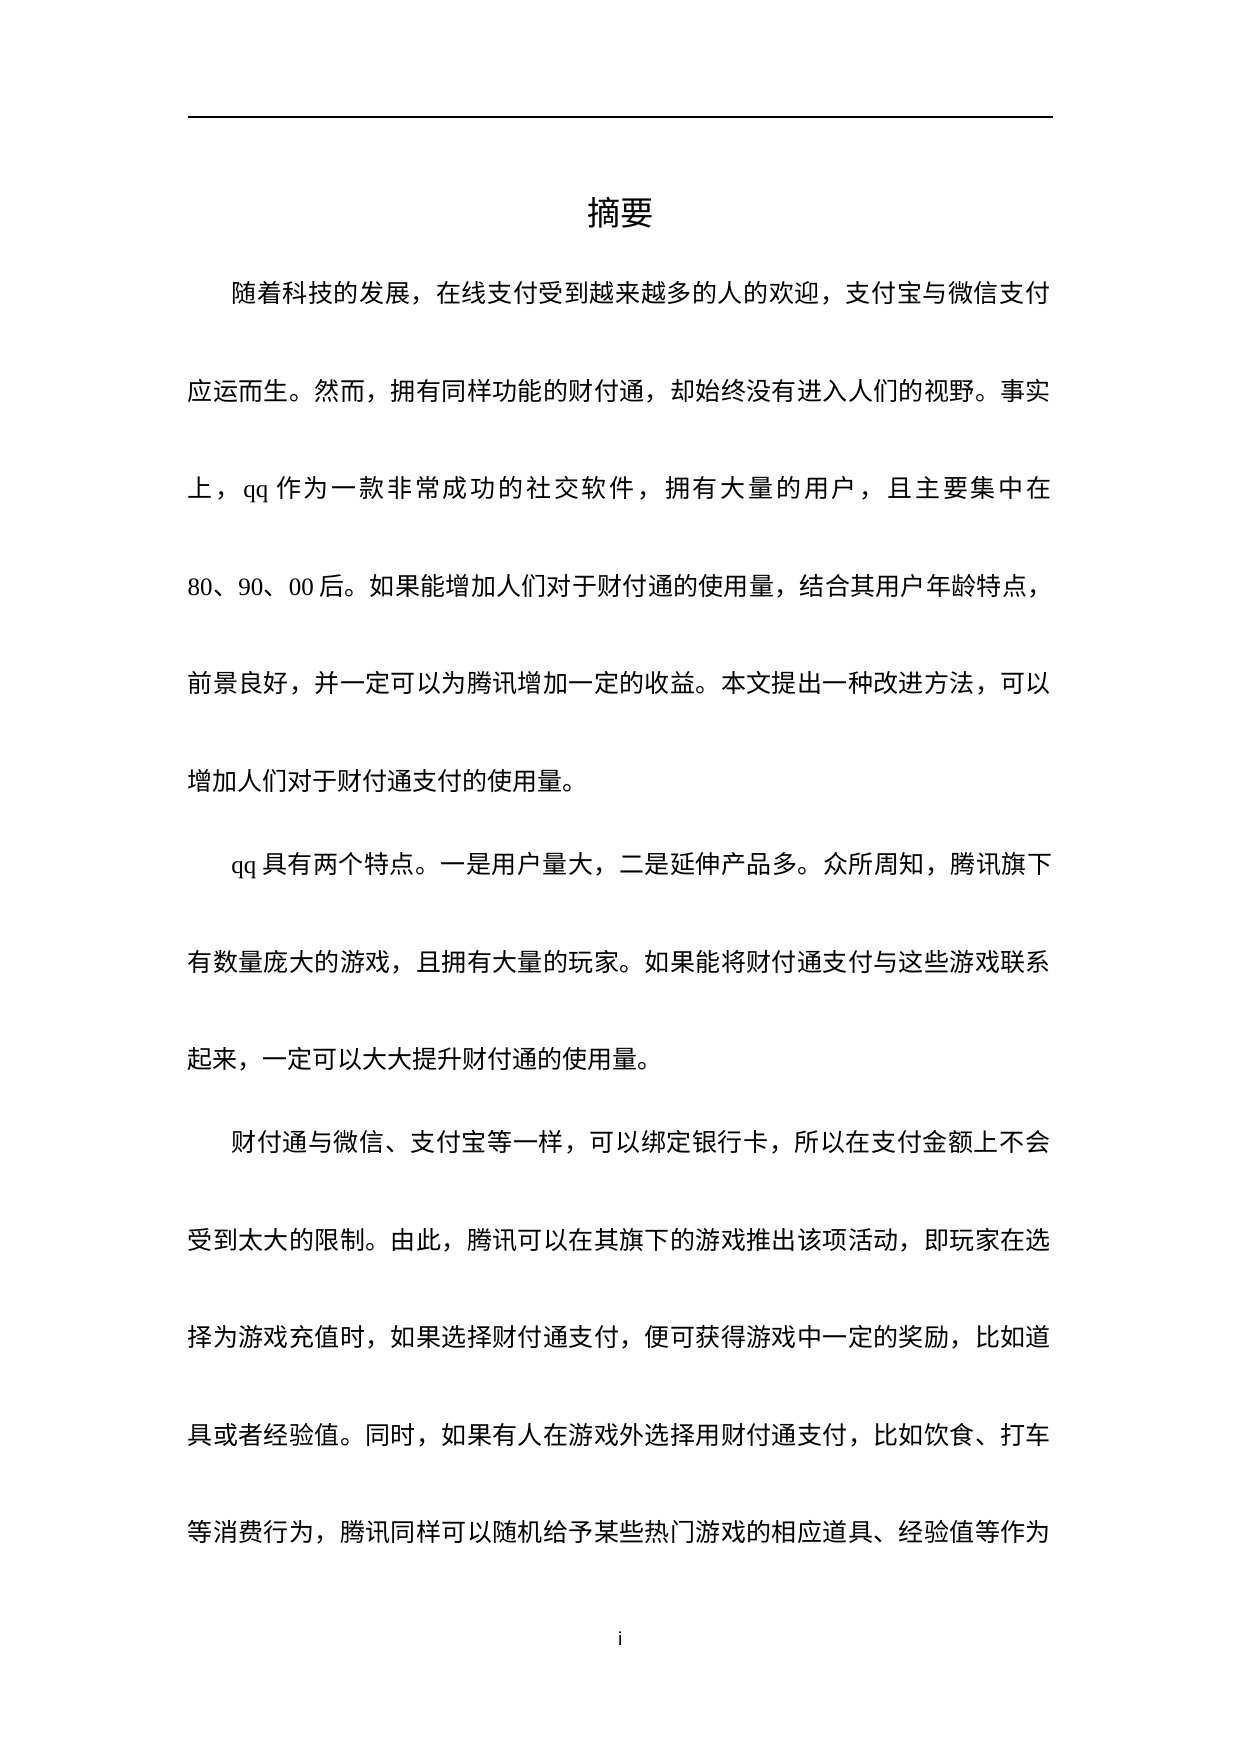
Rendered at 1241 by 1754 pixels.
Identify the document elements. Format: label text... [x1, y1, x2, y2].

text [187, 1108, 1053, 1563]
text 随着科技的发展，在线支付受到越来越多的人的欢迎，支付宝与微信支付应运而生。然而，拥有同样功能的财付通，却始终没有进入人们的视野。事实上，qq作为一款非常成功的社交软件，拥有大量的用户，且主要集中在80、90、00后。如果能增加人们对于财付通的使用量，结合其用户年龄特点，前景良好，并一定可以为腾讯增加一定的收益。本文提出一种改进方法，可以增加人们对于财付通支付的使用量。 [187, 259, 1053, 812]
text 摘要 [187, 178, 1053, 243]
text qq具有两个特点。一是用户量大，二是延伸产品多。众所周知，腾讯旗下有数量庞大的游戏，且拥有大量的玩家。如果能将财付通支付与这些游戏联系起来，一定可以大大提升财付通的使用量。 [187, 830, 1053, 1090]
